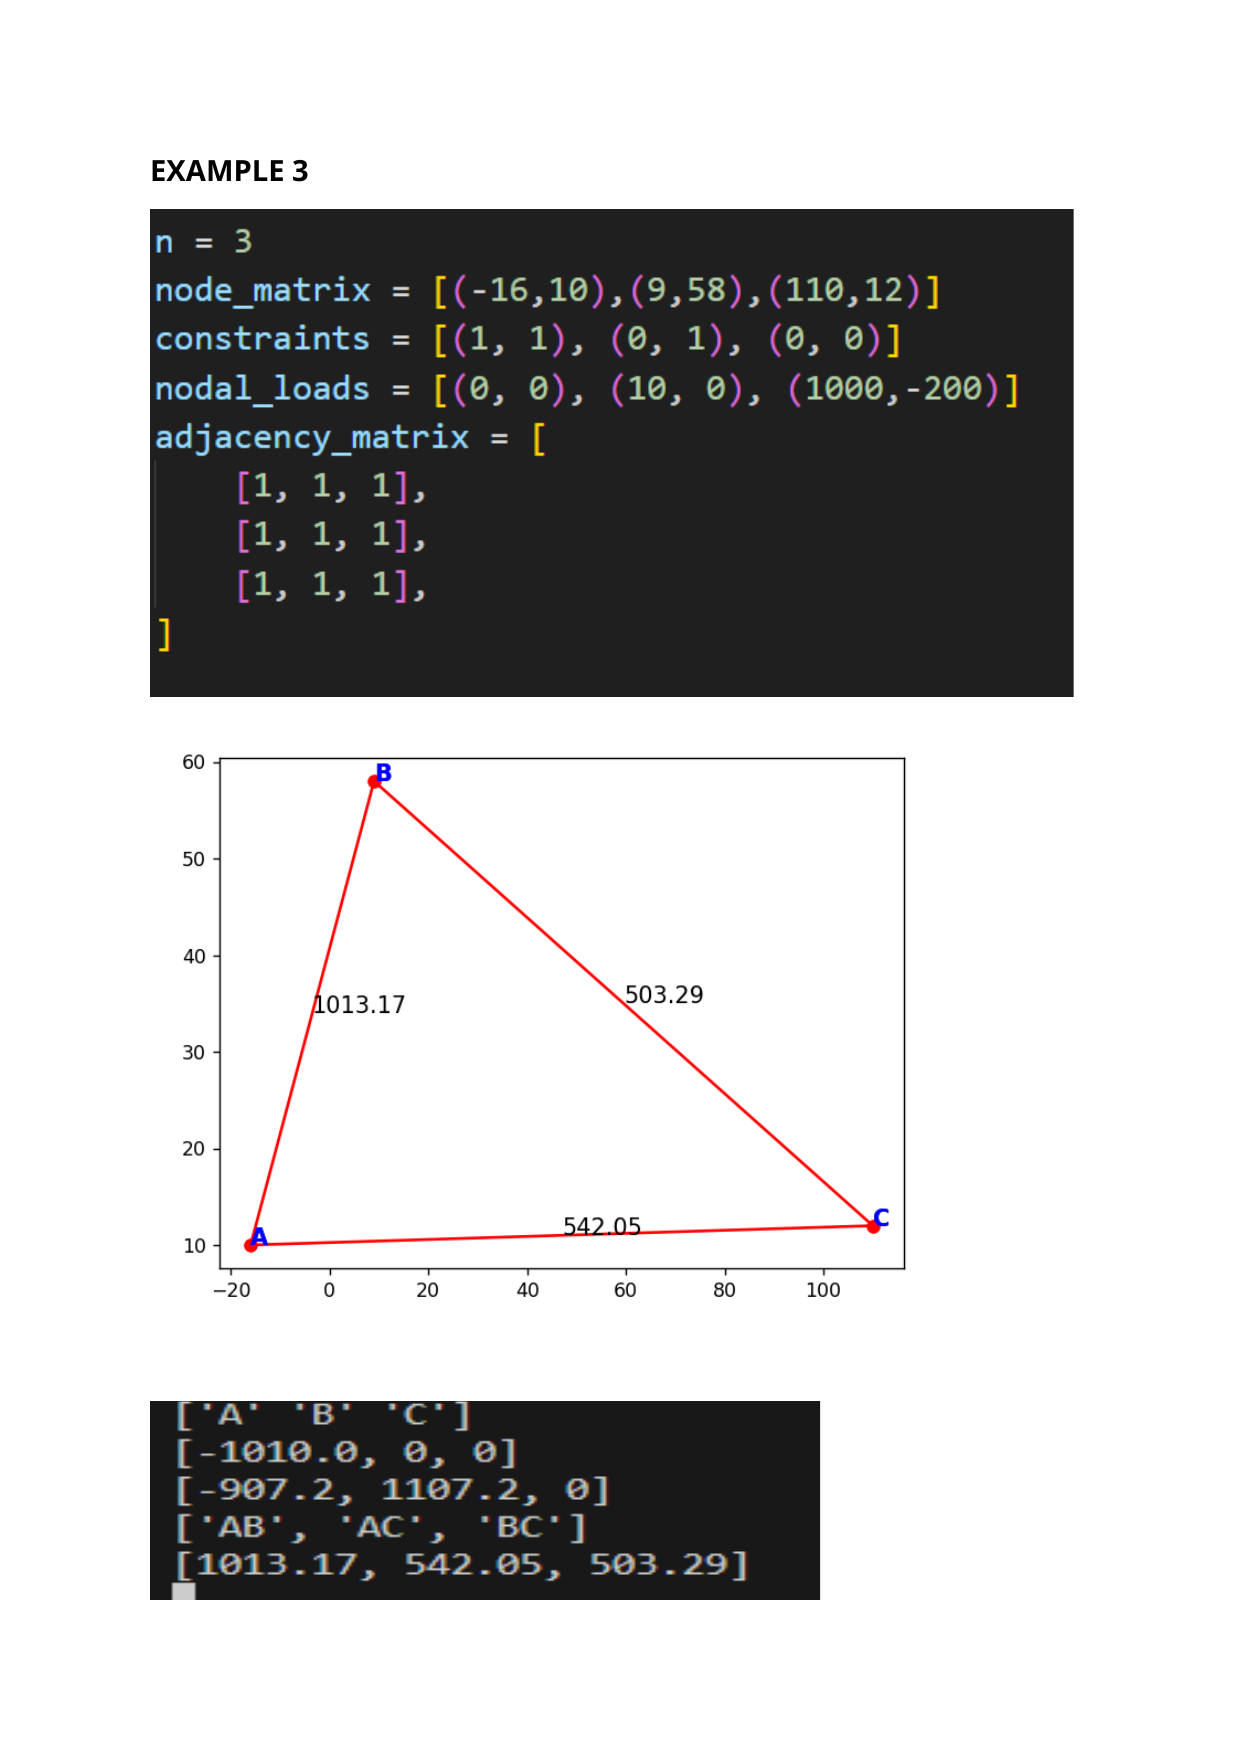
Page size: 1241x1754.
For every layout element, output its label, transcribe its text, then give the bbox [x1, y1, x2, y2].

text EXAMPLE 3 [150, 150, 1090, 190]
picture [150, 716, 957, 1329]
picture [150, 1401, 821, 1600]
picture [150, 209, 1074, 697]
